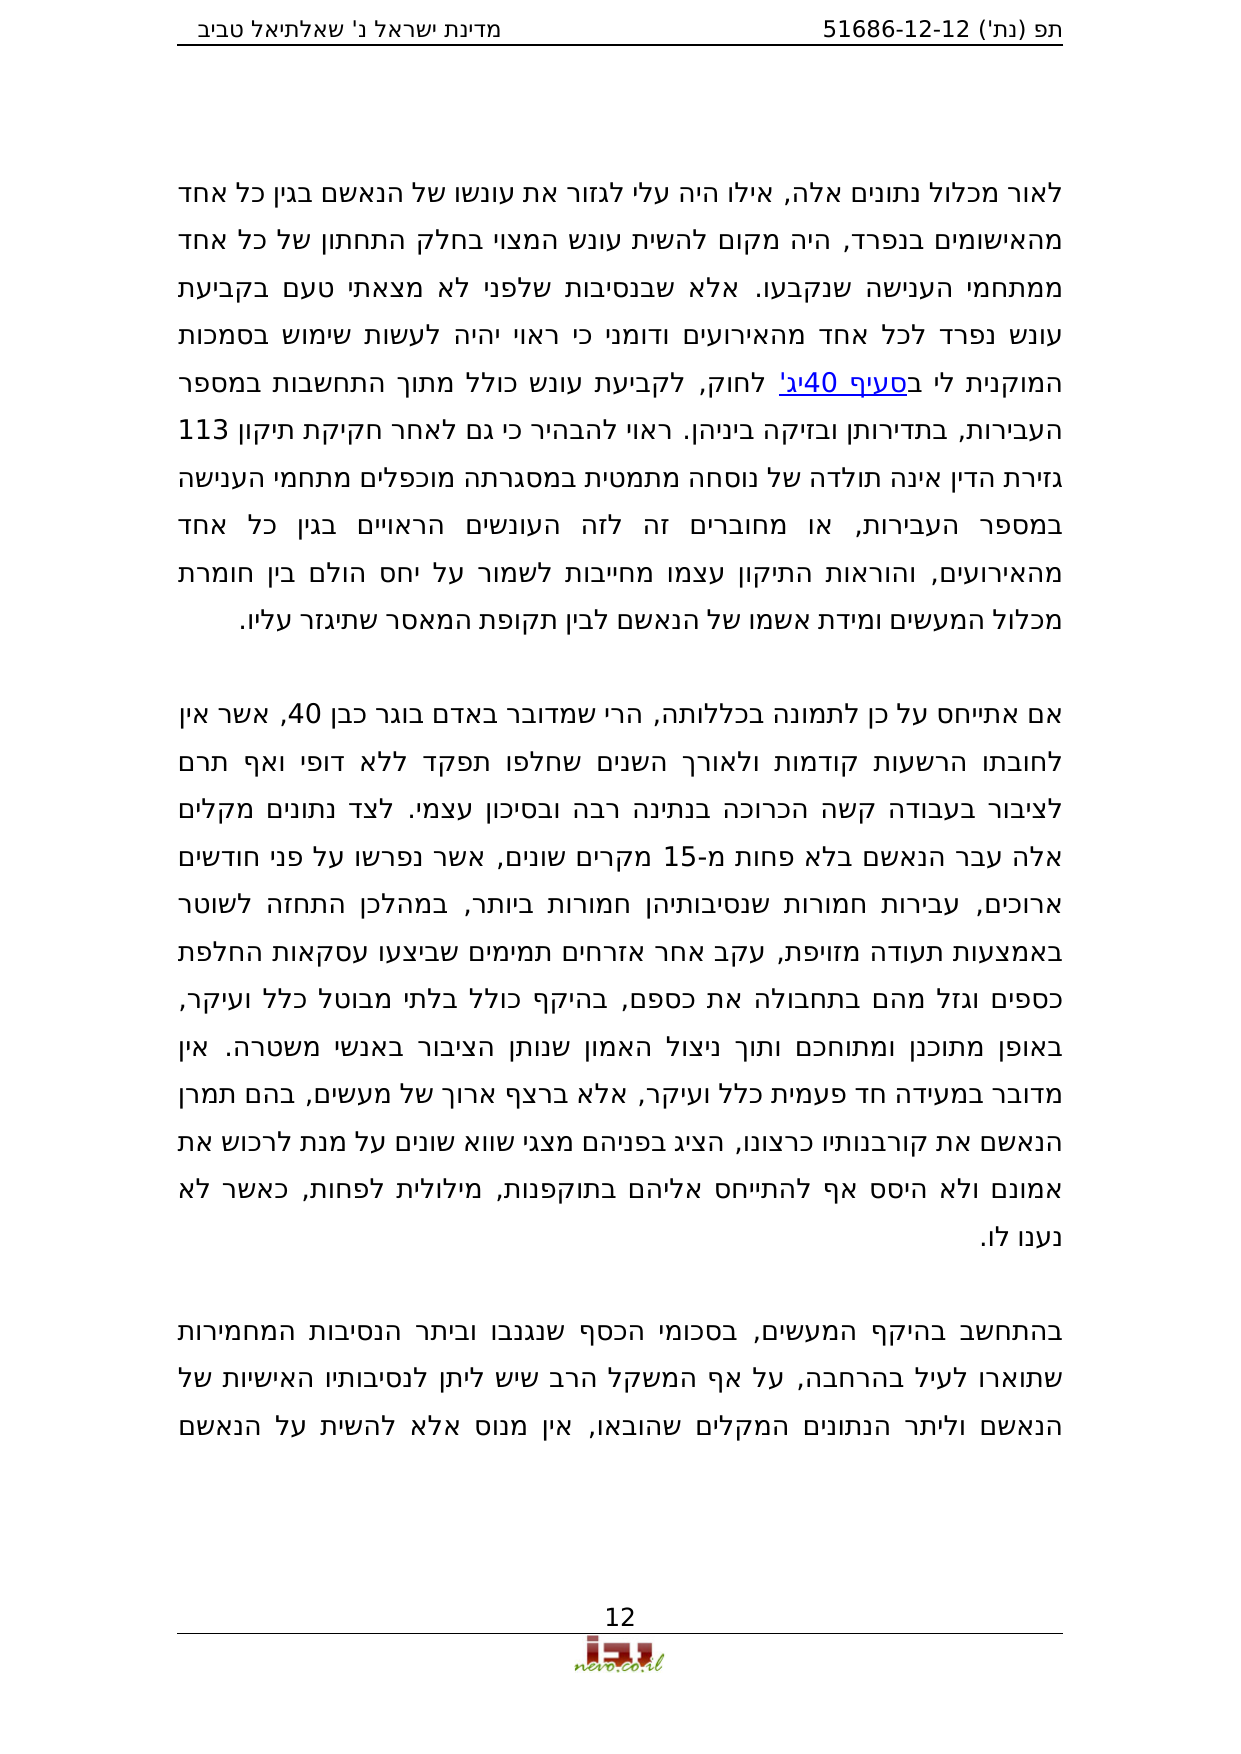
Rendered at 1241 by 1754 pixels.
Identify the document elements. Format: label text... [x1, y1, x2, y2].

picture [574, 1635, 666, 1673]
text לאור מכלול נתונים אלה, אילו היה עלי לגזור את עונשו של הנאשם בגין כל אחד מהאישומים בנפרד, היה מקום להשית עונש המצוי בחלק התחתון של כל אחד ממתחמי הענישה שנקבעו. אלא שבנסיבות שלפני לא מצאתי טעם בקביעת עונש נפרד לכל אחד מהאירועים ודומני כי ראוי יהיה לעשות שימוש בסמכות המוקנית לי בסעיף 40יג' לחוק, לקביעת עונש כולל מתוך התחשבות במספר העבירות, בתדירותן ובזיקה ביניהן. ראוי להבהיר כי גם לאחר חקיקת תיקון 113 גזירת הדין אינה תולדה של נוסחה מתמטית במסגרתה מוכפלים מתחמי הענישה במספר העבירות, או מחוברים זה לזה העונשים הראויים בגין כל אחד מהאירועים, והוראות התיקון עצמו מחייבות לשמור על יחס הולם בין חומרת מכלול המעשים ומידת אשמו של הנאשם לבין תקופת המאסר שתיגזר עליו. [177, 177, 1063, 636]
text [177, 1315, 1063, 1442]
text אם אתייחס על כן לתמונה בכללותה, הרי שמדובר באדם בוגר כבן 40, אשר אין לחובתו הרשעות קודמות ולאורך השנים שחלפו תפקד ללא דופי ואף תרם לציבור בעבודה קשה הכרוכה בנתינה רבה ובסיכון עצמי. לצד נתונים מקלים אלה עבר הנאשם בלא פחות מ-15 מקרים שונים, אשר נפרשו על פני חודשים ארוכים, עבירות חמורות שנסיבותיהן חמורות ביותר, במהלכן התחזה לשוטר באמצעות תעודה מזויפת, עקב אחר אזרחים תמימים שביצעו עסקאות החלפת כספים וגזל מהם בתחבולה את כספם, בהיקף כולל בלתי מבוטל כלל ועיקר, באופן מתוכנן ומתוחכם ותוך ניצול האמון שנותן הציבור באנשי משטרה. אין מדובר במעידה חד פעמית כלל ועיקר, אלא ברצף ארוך של מעשים, בהם תמרן הנאשם את קורבנותיו כרצונו, הציג בפניהם מצגי שווא שונים על מנת לרכוש את אמונם ולא היסס אף להתייחס אליהם בתוקפנות, מילולית לפחות, כאשר לא נענו לו. [177, 699, 1063, 1253]
